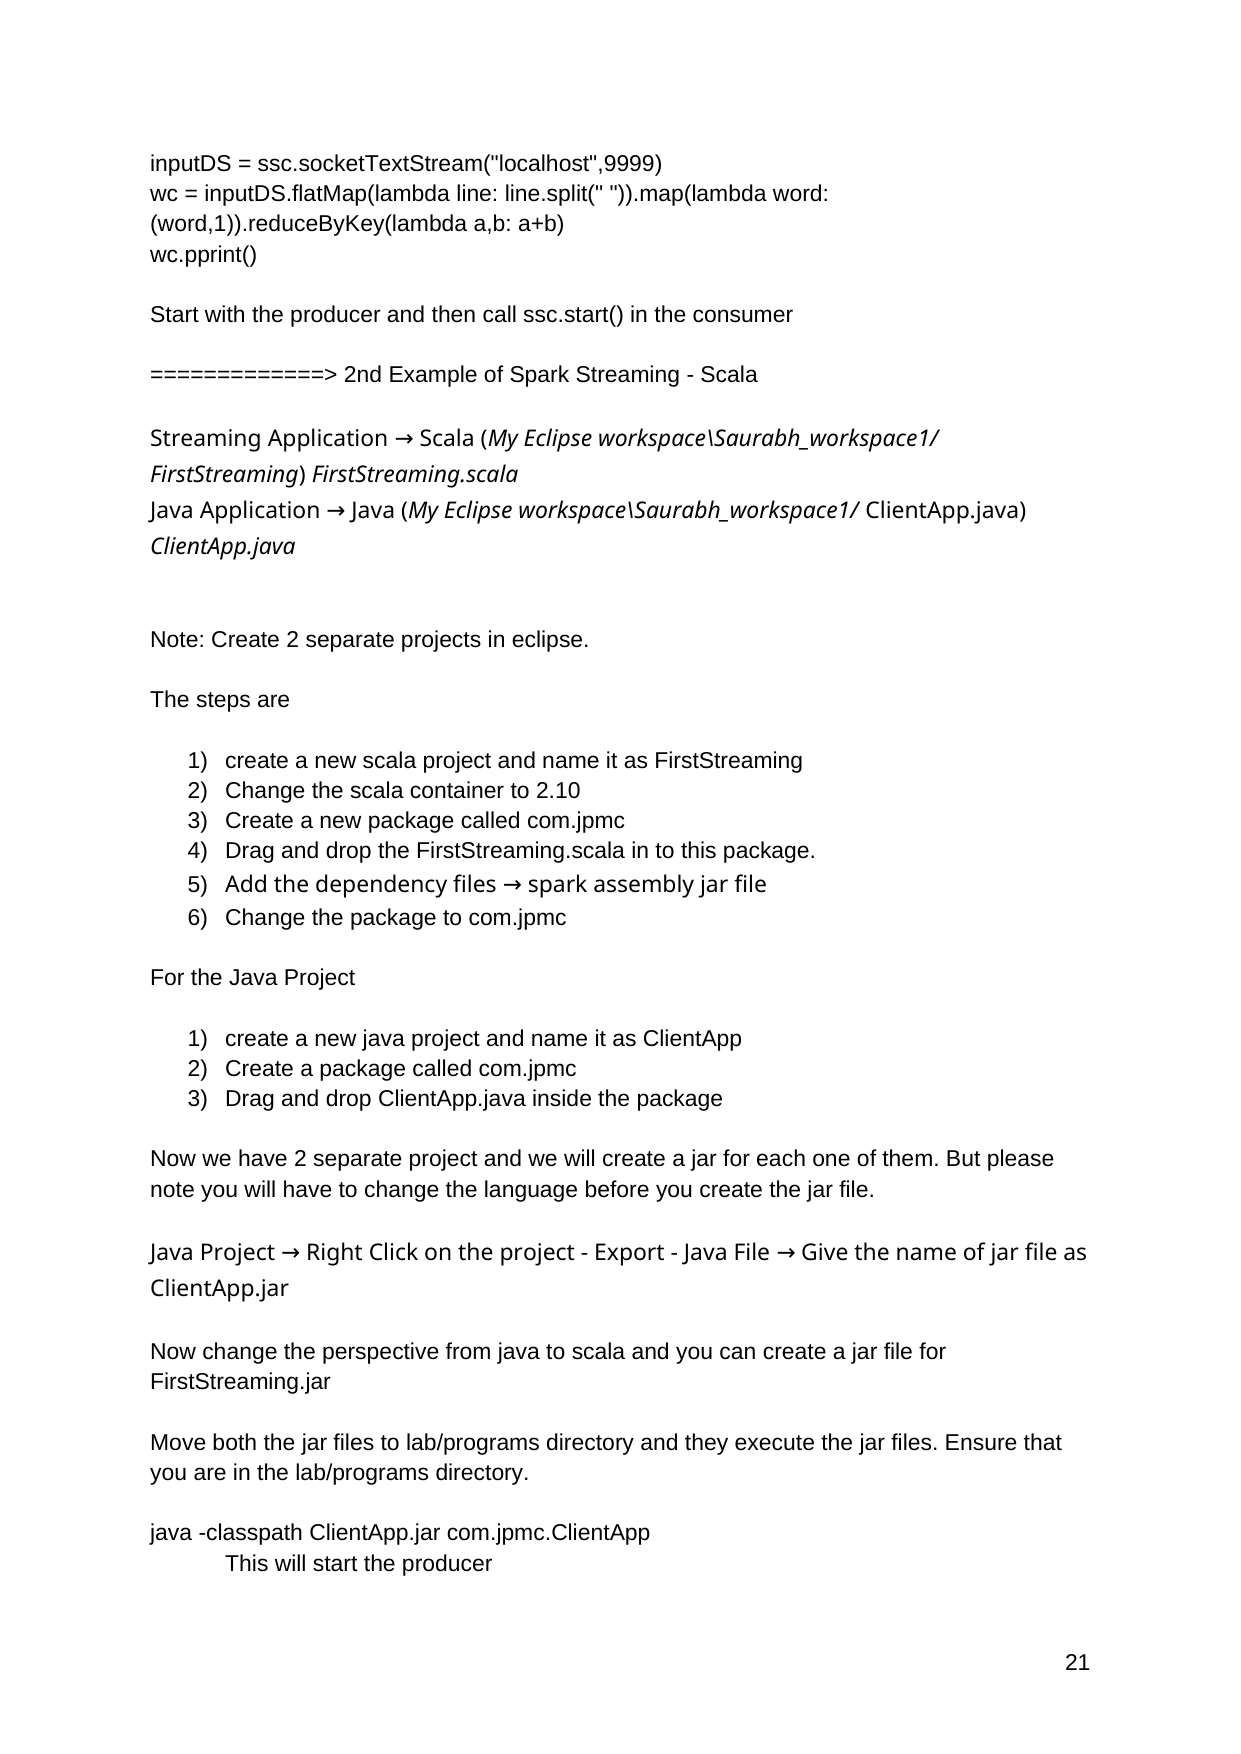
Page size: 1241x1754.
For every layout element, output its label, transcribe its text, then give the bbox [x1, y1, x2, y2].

text inputDS = ssc.socketTextStream("localhost",9999) [150, 150, 1090, 176]
list Drag and drop the FirstStreaming.scala in to this package. [187, 837, 1090, 864]
list create a new java project and name it as ClientApp [187, 1024, 1090, 1051]
text Java Application → Java (My Eclipse workspace\Saurabh_workspace1/ ClientApp.java) ClientApp.java [150, 494, 1090, 561]
list Change the package to com.jpmc [187, 904, 1090, 930]
text Note: Create 2 separate projects in eclipse. [150, 626, 1090, 652]
text This will start the producer [150, 1549, 1090, 1576]
list create a new scala project and name it as FirstStreaming [187, 747, 1090, 773]
text For the Java Project [150, 964, 1090, 990]
list Create a package called com.jpmc [187, 1055, 1090, 1081]
list Add the dependency files → spark assembly jar file [187, 868, 1090, 899]
text Now change the perspective from java to scala and you can create a jar file for FirstStreaming.jar [150, 1338, 1090, 1394]
text The steps are [150, 686, 1090, 713]
text Move both the jar files to lab/programs directory and they execute the jar files. Ensure that you are in the lab/programs directory. [150, 1429, 1090, 1485]
text Now we have 2 separate project and we will create a jar for each one of them. But please note you will have to change the language before you create the jar file. [150, 1145, 1090, 1202]
text wc.pprint() [150, 241, 1090, 267]
text Streaming Application → Scala (My Eclipse workspace\Saurabh_workspace1/ FirstStreaming) FirstStreaming.scala [150, 422, 1090, 489]
list Change the scala container to 2.10 [187, 777, 1090, 803]
text Start with the producer and then call ssc.start() in the consumer [150, 301, 1090, 327]
text java -classpath ClientApp.jar com.jpmc.ClientApp [150, 1519, 1090, 1546]
list Drag and drop ClientApp.java inside the package [187, 1085, 1090, 1111]
text wc = inputDS.flatMap(lambda line: line.split(" ")).map(lambda word: (word,1)).reduceByKey(lambda a,b: a+b) [150, 180, 1090, 237]
text Java Project → Right Click on the project - Export - Java File → Give the name of jar file as ClientApp.jar [150, 1236, 1090, 1303]
list Create a new package called com.jpmc [187, 807, 1090, 834]
text =============> 2nd Example of Spark Streaming - Scala [150, 361, 1090, 388]
